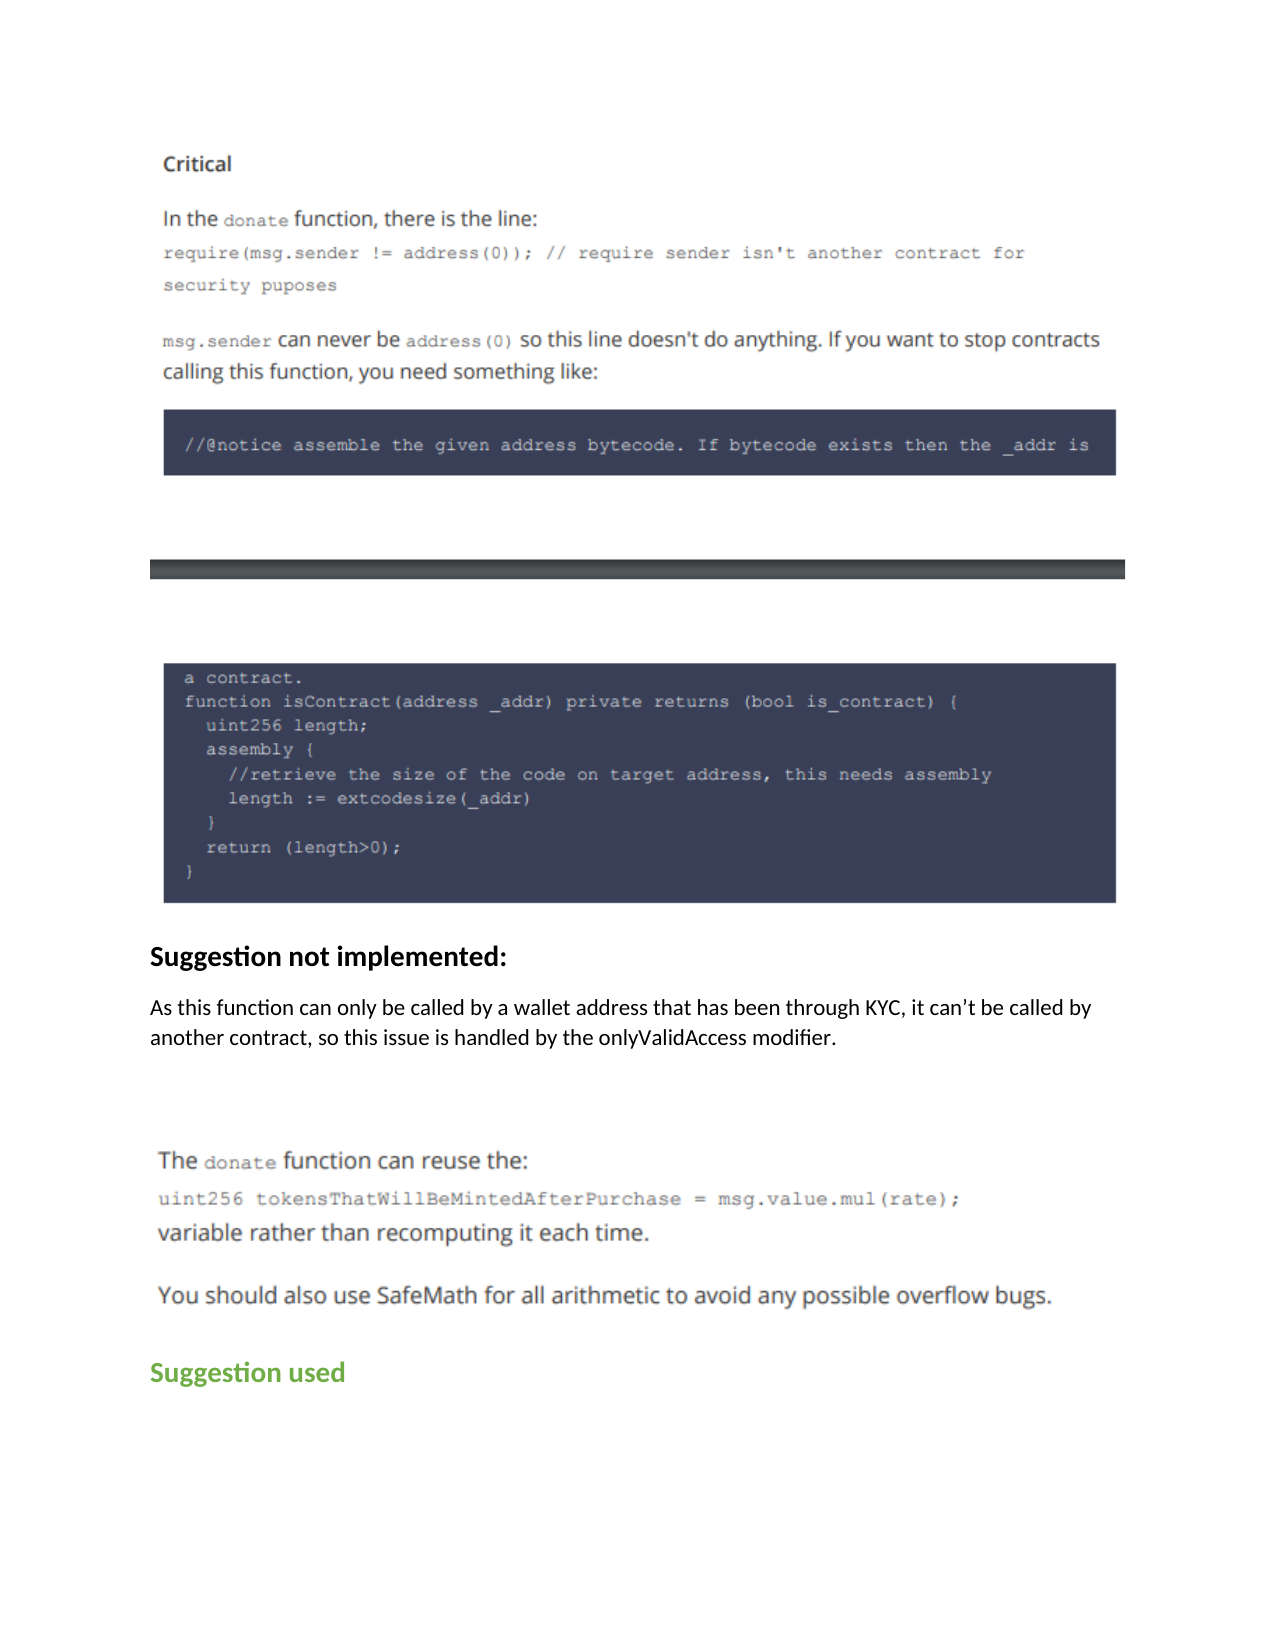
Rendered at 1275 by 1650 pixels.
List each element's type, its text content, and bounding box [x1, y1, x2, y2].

text Suggestion used [150, 1354, 1125, 1389]
picture [150, 1125, 1111, 1335]
text As this function can only be called by a wallet address that has been through KYC, it can’t be called by another contract, so this issue is handled by the onlyValidAccess modifier. [150, 993, 1125, 1052]
text Suggestion not implemented: [150, 938, 1125, 974]
picture [150, 150, 1125, 920]
